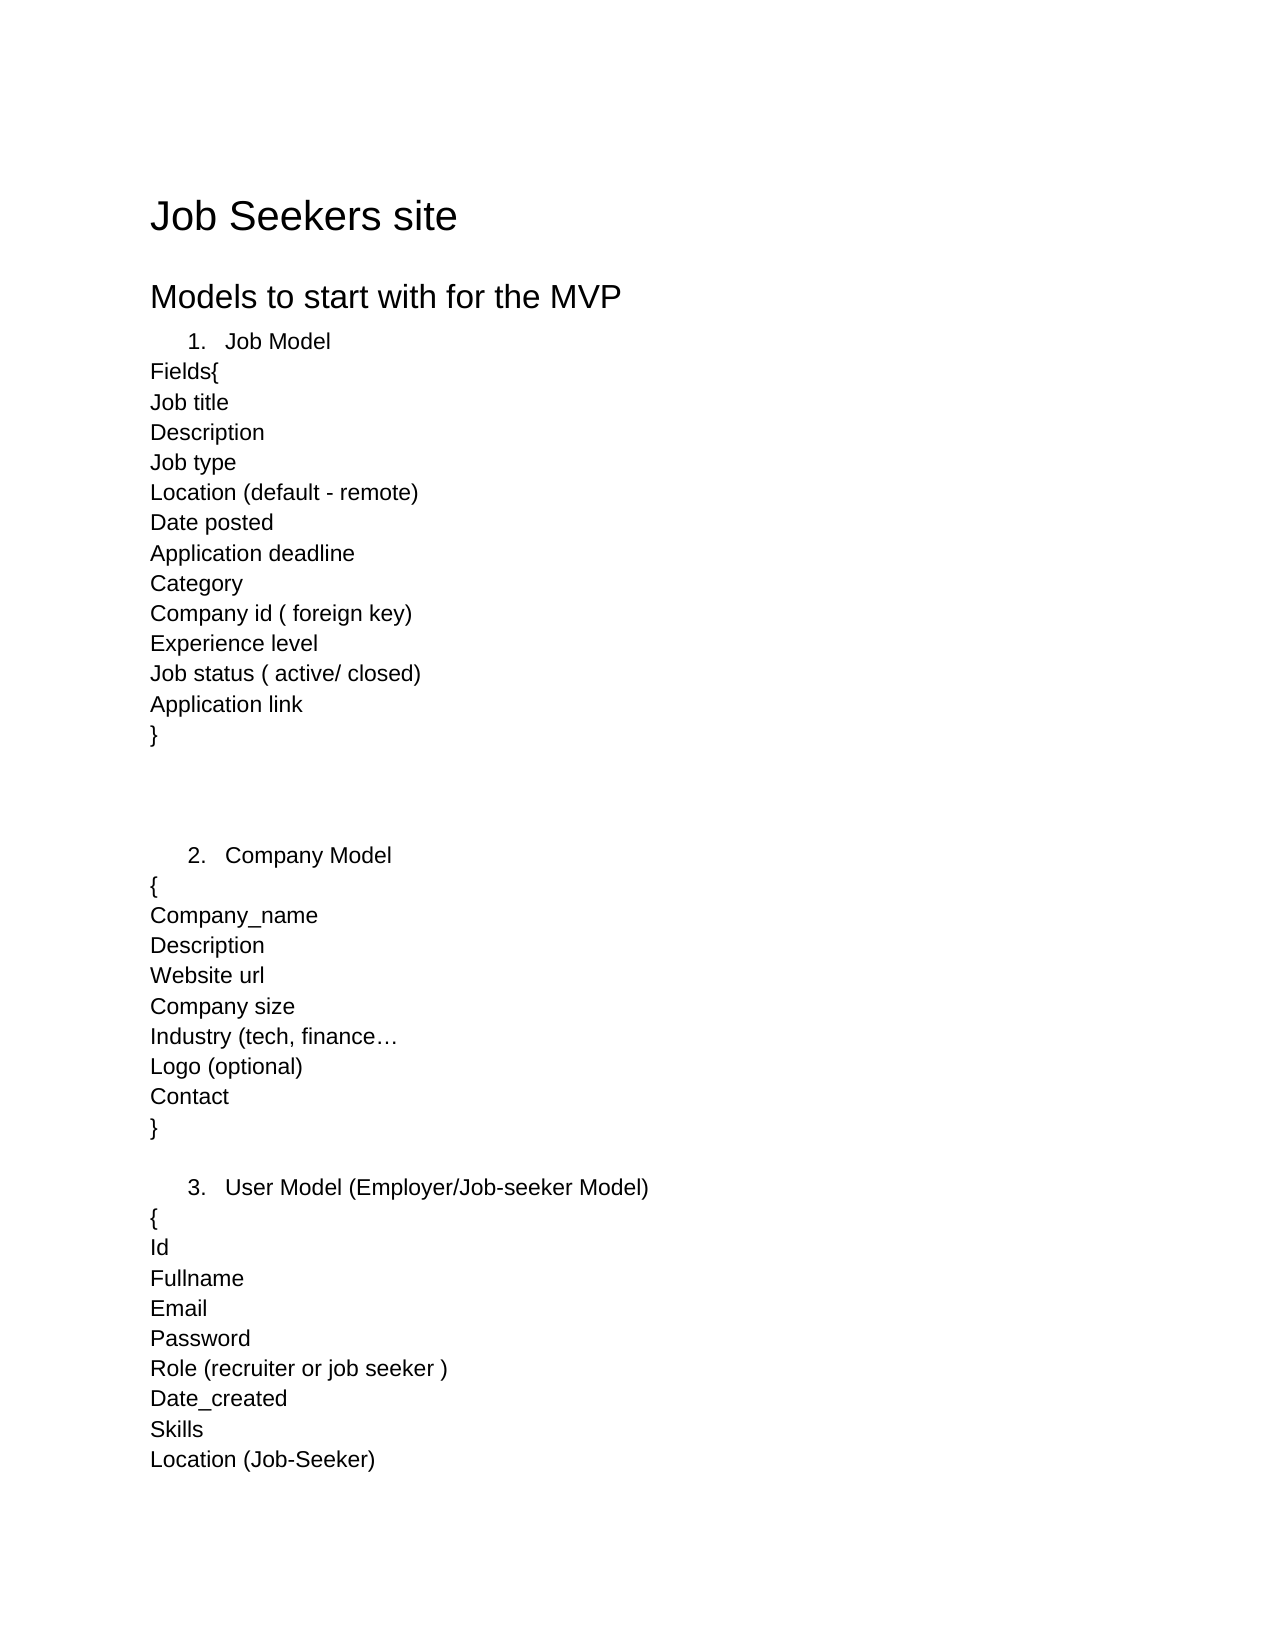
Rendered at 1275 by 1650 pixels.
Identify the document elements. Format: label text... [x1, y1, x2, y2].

text Fullname [150, 1264, 1125, 1291]
text { [150, 872, 1125, 898]
text Company size [150, 993, 1125, 1019]
text Description [150, 419, 1125, 445]
list User Model (Employer/Job-seeker Model) [187, 1174, 1125, 1200]
text Password [150, 1325, 1125, 1351]
text Id [150, 1234, 1125, 1261]
text Company id ( foreign key) [150, 600, 1125, 626]
text Job title [150, 388, 1125, 415]
text Application deadline [150, 539, 1125, 566]
subtitle Models to start with for the MVP [150, 277, 1125, 316]
text Experience level [150, 630, 1125, 656]
text Industry (tech, finance… [150, 1023, 1125, 1049]
text { [150, 1204, 1125, 1230]
text Location (Job-Seeker) [150, 1446, 1125, 1472]
text Skills [150, 1416, 1125, 1442]
text Fields{ [150, 358, 1125, 384]
text Role (recruiter or job seeker ) [150, 1355, 1125, 1381]
text Website url [150, 962, 1125, 989]
list Company Model [187, 842, 1125, 868]
text Description [150, 932, 1125, 958]
text Job type [150, 449, 1125, 475]
text } [150, 721, 1125, 747]
text Email [150, 1295, 1125, 1321]
text } [150, 1113, 1125, 1140]
text Job status ( active/ closed) [150, 660, 1125, 687]
text Contact [150, 1083, 1125, 1109]
list Job Model [187, 328, 1125, 354]
text Date_created [150, 1385, 1125, 1412]
text Category [150, 570, 1125, 596]
text Application link [150, 691, 1125, 717]
subtitle Job Seekers site [150, 192, 1125, 239]
text Date posted [150, 509, 1125, 536]
text Company_name [150, 902, 1125, 928]
text Logo (optional) [150, 1053, 1125, 1079]
text Location (default - remote) [150, 479, 1125, 505]
